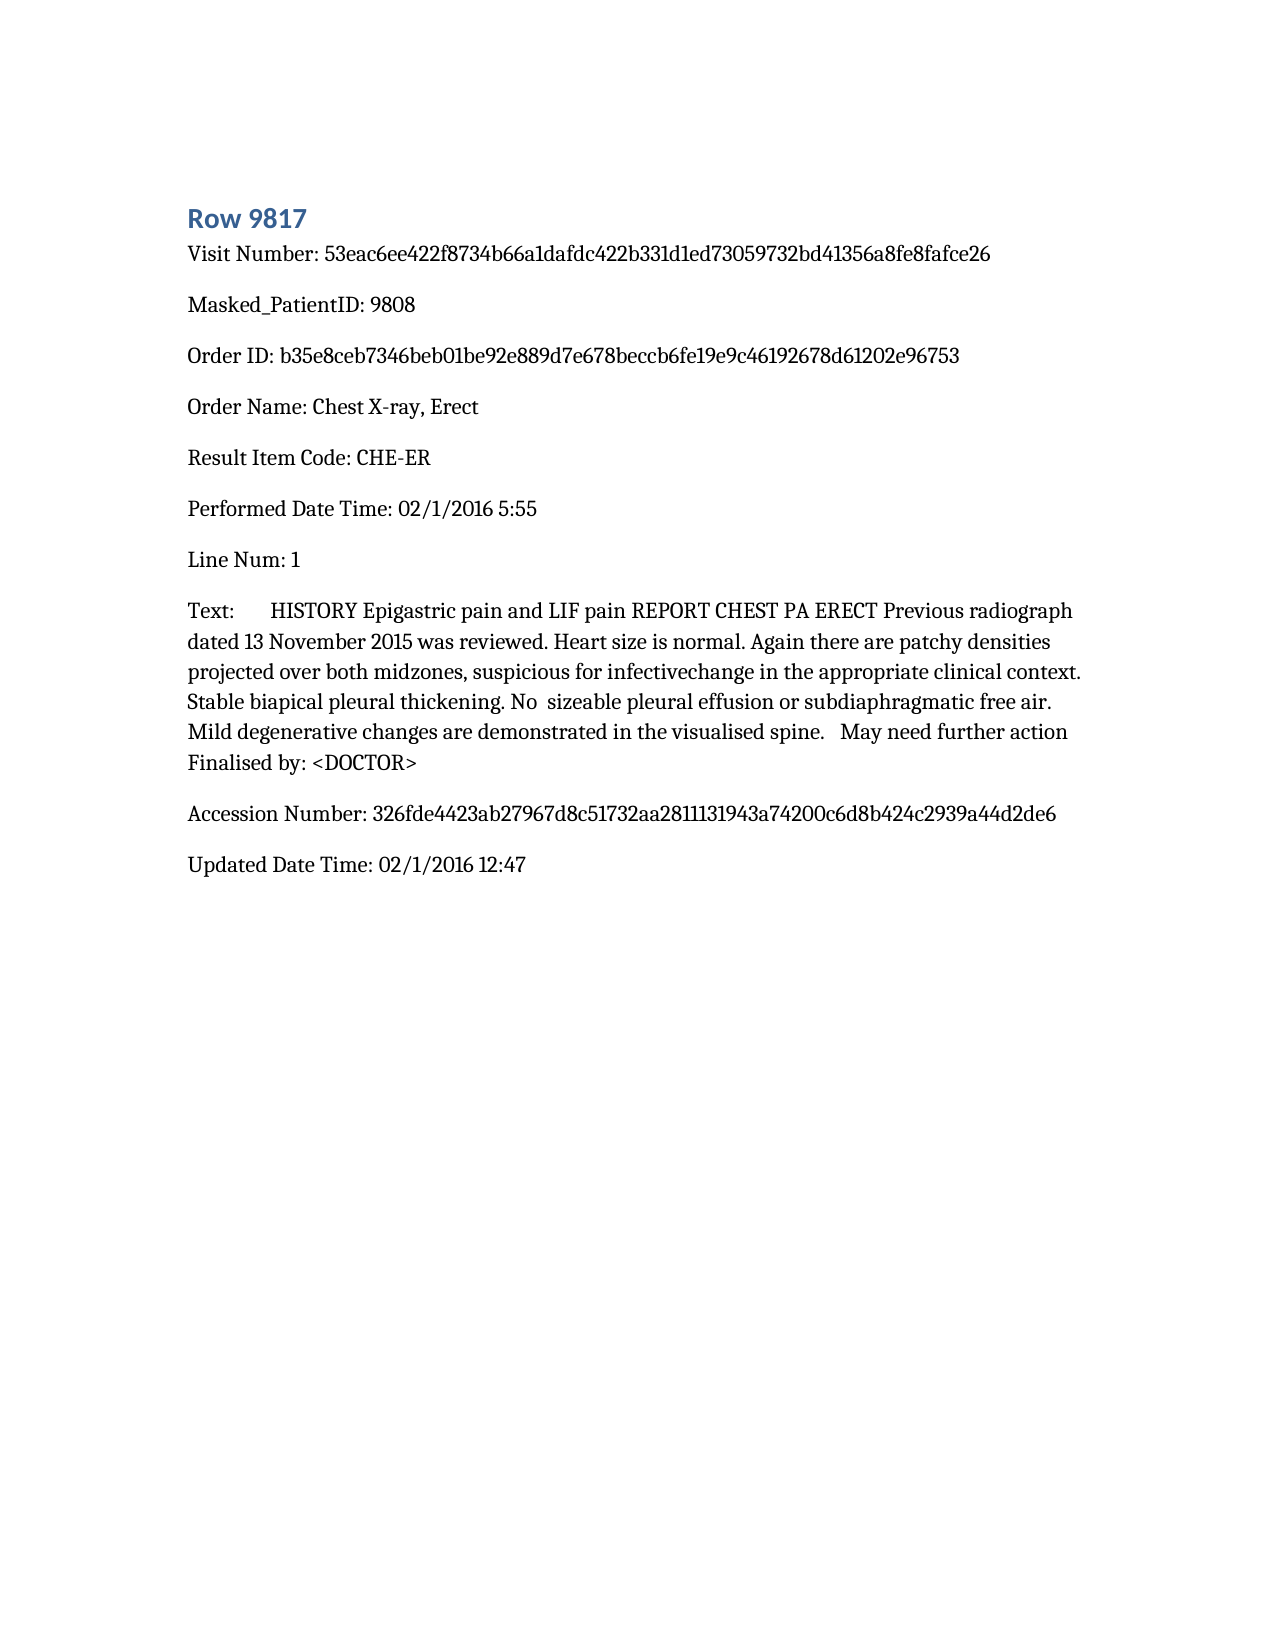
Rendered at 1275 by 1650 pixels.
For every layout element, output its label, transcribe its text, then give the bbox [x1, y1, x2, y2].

text Accession Number: 326fde4423ab27967d8c51732aa2811131943a74200c6d8b424c2939a44d2de6 [187, 800, 1087, 827]
subtitle Row 9817 [187, 200, 1087, 236]
text Order Name: Chest X-ray, Erect [187, 394, 1087, 420]
text Performed Date Time: 02/1/2016 5:55 [187, 496, 1087, 522]
text Order ID: b35e8ceb7346beb01be92e889d7e678beccb6fe19e9c46192678d61202e96753 [187, 343, 1087, 369]
text Masked_PatientID: 9808 [187, 292, 1087, 318]
text Visit Number: 53eac6ee422f8734b66a1dafdc422b331d1ed73059732bd41356a8fe8fafce26 [187, 241, 1087, 267]
text Updated Date Time: 02/1/2016 12:47 [187, 851, 1087, 878]
text Result Item Code: CHE-ER [187, 445, 1087, 471]
text Line Num: 1 [187, 547, 1087, 573]
text Text: HISTORY Epigastric pain and LIF pain REPORT CHEST PA ERECT Previous radiograph dated 13 November 2015 was reviewed. Heart size is normal. Again there are patchy densities projected over both midzones, suspicious for infectivechange in the appropriate clinical context. Stable biapical pleural thickening. No sizeable pleural effusion or subdiaphragmatic free air. Mild degenerative changes are demonstrated in the visualised spine. May need further action Finalised by: <DOCTOR> [187, 598, 1087, 776]
